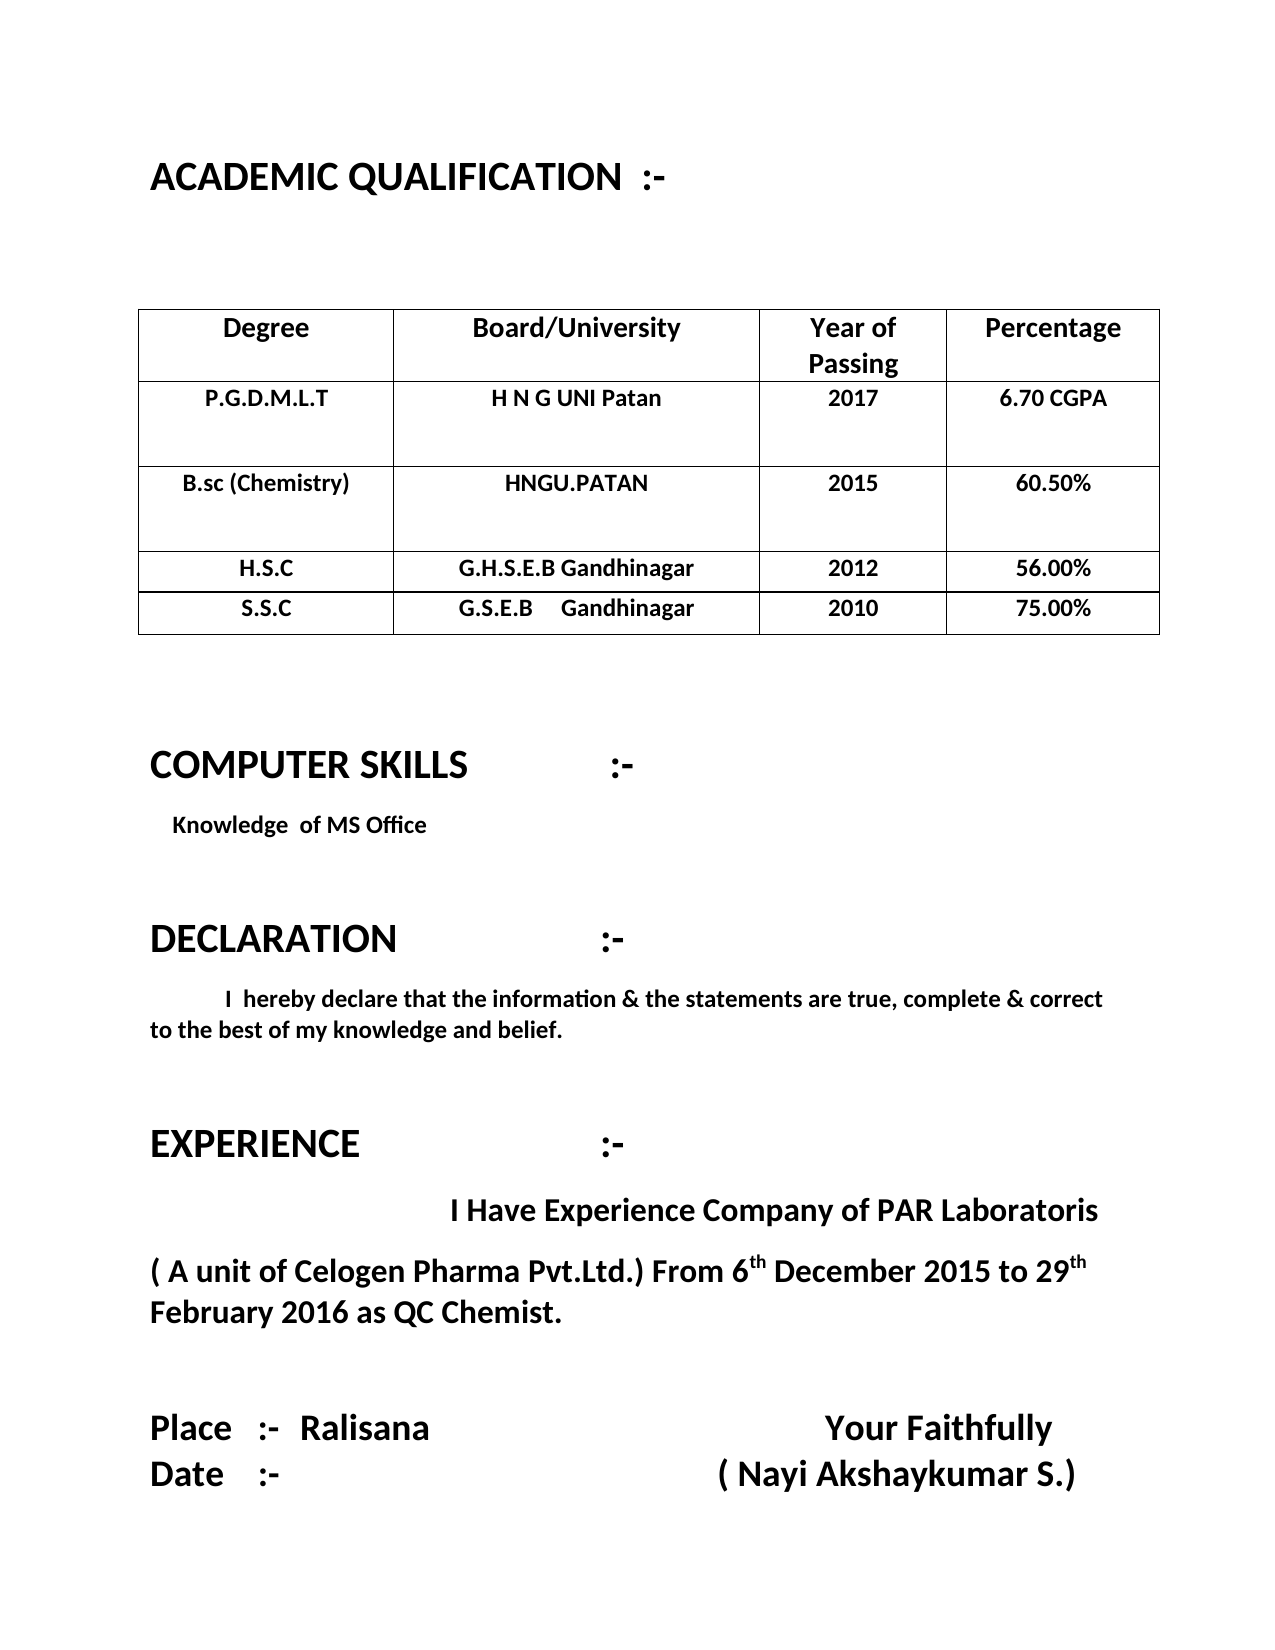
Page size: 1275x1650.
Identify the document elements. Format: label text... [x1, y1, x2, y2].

table_header Degree [139, 310, 393, 381]
table_cell G.S.E.B Gandhinagar [394, 593, 759, 634]
table_cell 2015 [760, 467, 946, 551]
table_cell 2017 [760, 382, 946, 466]
table_cell H N G UNI Patan [394, 382, 759, 466]
text ACADEMIC QUALIFICATION :- [150, 150, 1125, 201]
table_cell 75.00% [947, 593, 1159, 634]
text EXPERIENCE :- [150, 1117, 1125, 1168]
table_header Year of Passing [760, 310, 946, 381]
table_cell P.G.D.M.L.T [139, 382, 393, 466]
text COMPUTER SKILLS :- [150, 738, 1125, 788]
table_cell S.S.C [139, 593, 393, 634]
table_cell B.sc (Chemistry) [139, 467, 393, 551]
table_cell 2012 [760, 552, 946, 591]
table_header Board/University [394, 310, 759, 381]
text Knowledge of MS Office [150, 809, 1125, 840]
text Place :- Ralisana Your Faithfully [150, 1404, 1125, 1449]
text I hereby declare that the information & the statements are true, complete & correct to the best of my knowledge and belief. [150, 984, 1125, 1045]
text ( A unit of Celogen Pharma Pvt.Ltd.) From 6th December 2015 to 29th February 2016 as QC Chemist. [150, 1250, 1125, 1332]
table_header Percentage [947, 310, 1159, 381]
table_cell 2010 [760, 593, 946, 634]
table_cell 60.50% [947, 467, 1159, 551]
table_cell HNGU.PATAN [394, 467, 759, 551]
text DECLARATION :- [150, 912, 1125, 963]
table_cell G.H.S.E.B Gandhinagar [394, 552, 759, 591]
text I Have Experience Company of PAR Laboratoris [150, 1188, 1125, 1229]
table_cell 6.70 CGPA [947, 382, 1159, 466]
text Date :- ( Nayi Akshaykumar S.) [150, 1449, 1125, 1495]
table_cell 56.00% [947, 552, 1159, 591]
table_cell H.S.C [139, 552, 393, 591]
